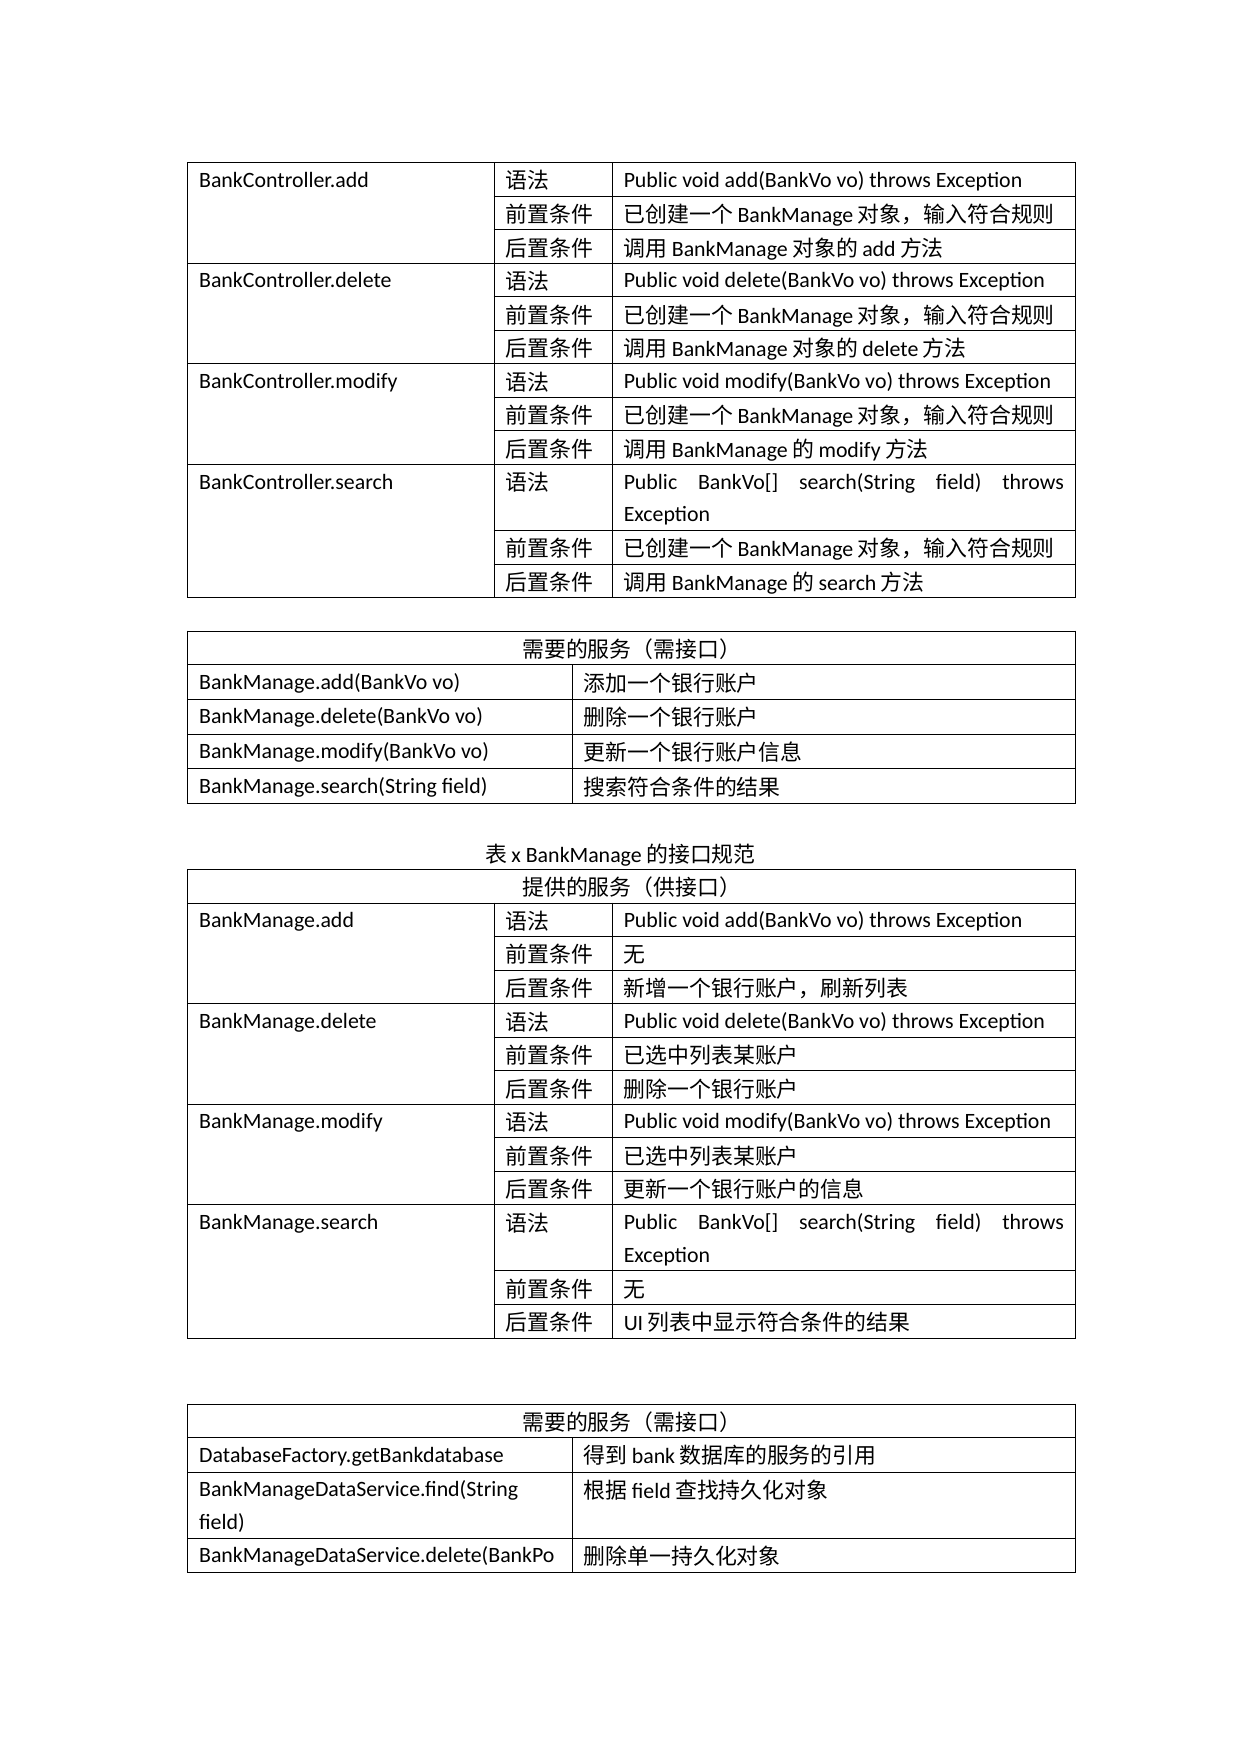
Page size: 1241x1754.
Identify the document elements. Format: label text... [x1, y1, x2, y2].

table_cell 更新一个银行账户的信息 [613, 1172, 1075, 1204]
table_cell 调用BankManage的search方法 [613, 565, 1075, 597]
table_cell 后置条件 [495, 1305, 612, 1337]
table_cell 后置条件 [495, 565, 612, 597]
table_cell UI列表中显示符合条件的结果 [613, 1305, 1075, 1337]
table_cell 前置条件 [495, 1038, 612, 1070]
table_cell 已创建一个BankManage对象，输入符合规则 [613, 297, 1075, 330]
table_cell 语法 [495, 1004, 612, 1037]
table_cell 前置条件 [495, 531, 612, 563]
table_cell 语法 [495, 264, 612, 296]
table_cell BankManage.add [188, 904, 494, 1003]
table_cell 后置条件 [495, 971, 612, 1003]
table_cell 删除一个银行账户 [613, 1071, 1075, 1104]
table_cell 后置条件 [495, 1071, 612, 1104]
table_cell Public void add(BankVo vo) throws Exception [613, 904, 1075, 936]
table_cell BankManage.add(BankVo vo) [188, 665, 572, 699]
table_cell 语法 [495, 904, 612, 936]
table_cell BankManage.modify(BankVo vo) [188, 735, 572, 768]
table_cell 后置条件 [495, 230, 612, 263]
table_cell BankManage.modify [188, 1105, 494, 1204]
table_cell 前置条件 [495, 937, 612, 969]
table_cell 后置条件 [495, 431, 612, 464]
table_cell 更新一个银行账户信息 [573, 735, 1075, 768]
table_header 需要的服务（需接口） [188, 632, 1075, 664]
table_cell Public void modify(BankVo vo) throws Exception [613, 364, 1075, 397]
table_cell 调用BankManage的modify方法 [613, 431, 1075, 464]
table_cell BankManageDataService.find(String field) [188, 1473, 572, 1538]
table_cell 删除一个银行账户 [573, 700, 1075, 733]
table_cell Public void delete(BankVo vo) throws Exception [613, 1004, 1075, 1037]
table_cell DatabaseFactory.getBankdatabase [188, 1438, 572, 1472]
table_cell 语法 [495, 364, 612, 397]
table_cell 得到bank数据库的服务的引用 [573, 1438, 1075, 1472]
text 表x BankManage的接口规范 [187, 836, 1053, 869]
table_cell 添加一个银行账户 [573, 665, 1075, 699]
table_cell Public void modify(BankVo vo) throws Exception [613, 1105, 1075, 1137]
table_cell BankManage.delete(BankVo vo) [188, 700, 572, 733]
table_cell 搜索符合条件的结果 [573, 769, 1075, 803]
table_cell 语法 [495, 163, 612, 196]
table_header 需要的服务（需接口） [188, 1405, 1075, 1437]
table_cell Public BankVo[] search(String field) throws Exception [613, 465, 1075, 530]
table_cell 后置条件 [495, 331, 612, 363]
table_cell 调用BankManage对象的delete方法 [613, 331, 1075, 363]
table_cell Public void add(BankVo vo) throws Exception [613, 163, 1075, 196]
table_cell BankController.delete [188, 264, 494, 363]
table_cell 语法 [495, 1105, 612, 1137]
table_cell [188, 1539, 572, 1572]
table_cell 语法 [495, 465, 612, 530]
table_cell 前置条件 [495, 398, 612, 430]
table_cell BankController.add [188, 163, 494, 263]
table_cell 已创建一个BankManage对象，输入符合规则 [613, 531, 1075, 563]
table_cell 新增一个银行账户，刷新列表 [613, 971, 1075, 1003]
table_cell 删除单一持久化对象 [573, 1539, 1075, 1572]
table_cell 语法 [495, 1205, 612, 1270]
table_cell BankController.search [188, 465, 494, 597]
table_cell 无 [613, 937, 1075, 969]
table_cell 无 [613, 1271, 1075, 1304]
table_cell 调用BankManage对象的add方法 [613, 230, 1075, 263]
table_cell 前置条件 [495, 297, 612, 330]
table_cell 前置条件 [495, 197, 612, 229]
table_cell BankManage.search(String field) [188, 769, 572, 803]
table_cell BankController.modify [188, 364, 494, 464]
table_cell 后置条件 [495, 1172, 612, 1204]
table_cell BankManage.search [188, 1205, 494, 1337]
table_cell 前置条件 [495, 1271, 612, 1304]
table_cell Public BankVo[] search(String field) throws Exception [613, 1205, 1075, 1270]
table_cell 已选中列表某账户 [613, 1038, 1075, 1070]
table_cell 根据field查找持久化对象 [573, 1473, 1075, 1538]
table_cell Public void delete(BankVo vo) throws Exception [613, 264, 1075, 296]
table_cell 已创建一个BankManage对象，输入符合规则 [613, 398, 1075, 430]
table_cell 前置条件 [495, 1138, 612, 1171]
table_header 提供的服务（供接口） [188, 870, 1075, 902]
table_cell 已选中列表某账户 [613, 1138, 1075, 1171]
table_cell BankManage.delete [188, 1004, 494, 1104]
table_cell 已创建一个BankManage对象，输入符合规则 [613, 197, 1075, 229]
